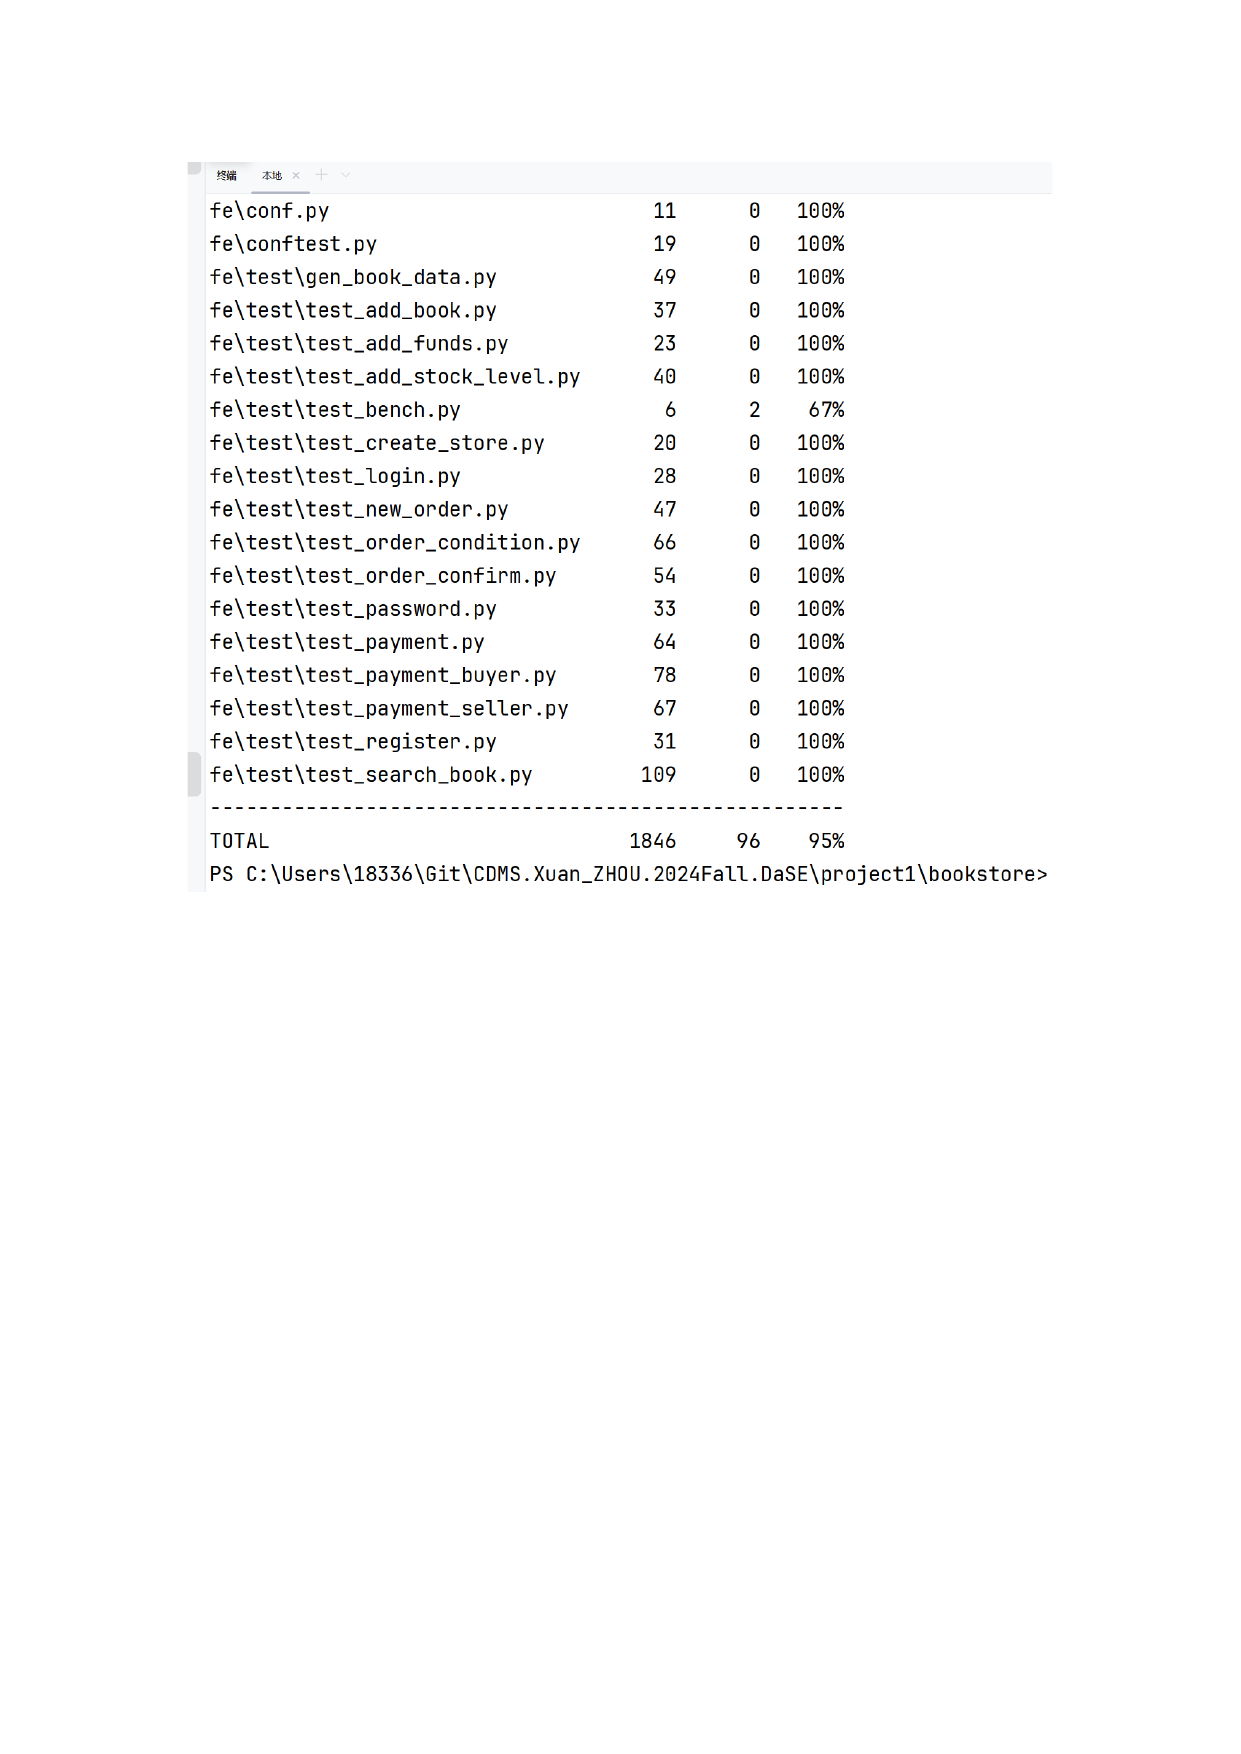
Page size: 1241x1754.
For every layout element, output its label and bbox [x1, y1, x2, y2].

picture [187, 162, 1053, 892]
